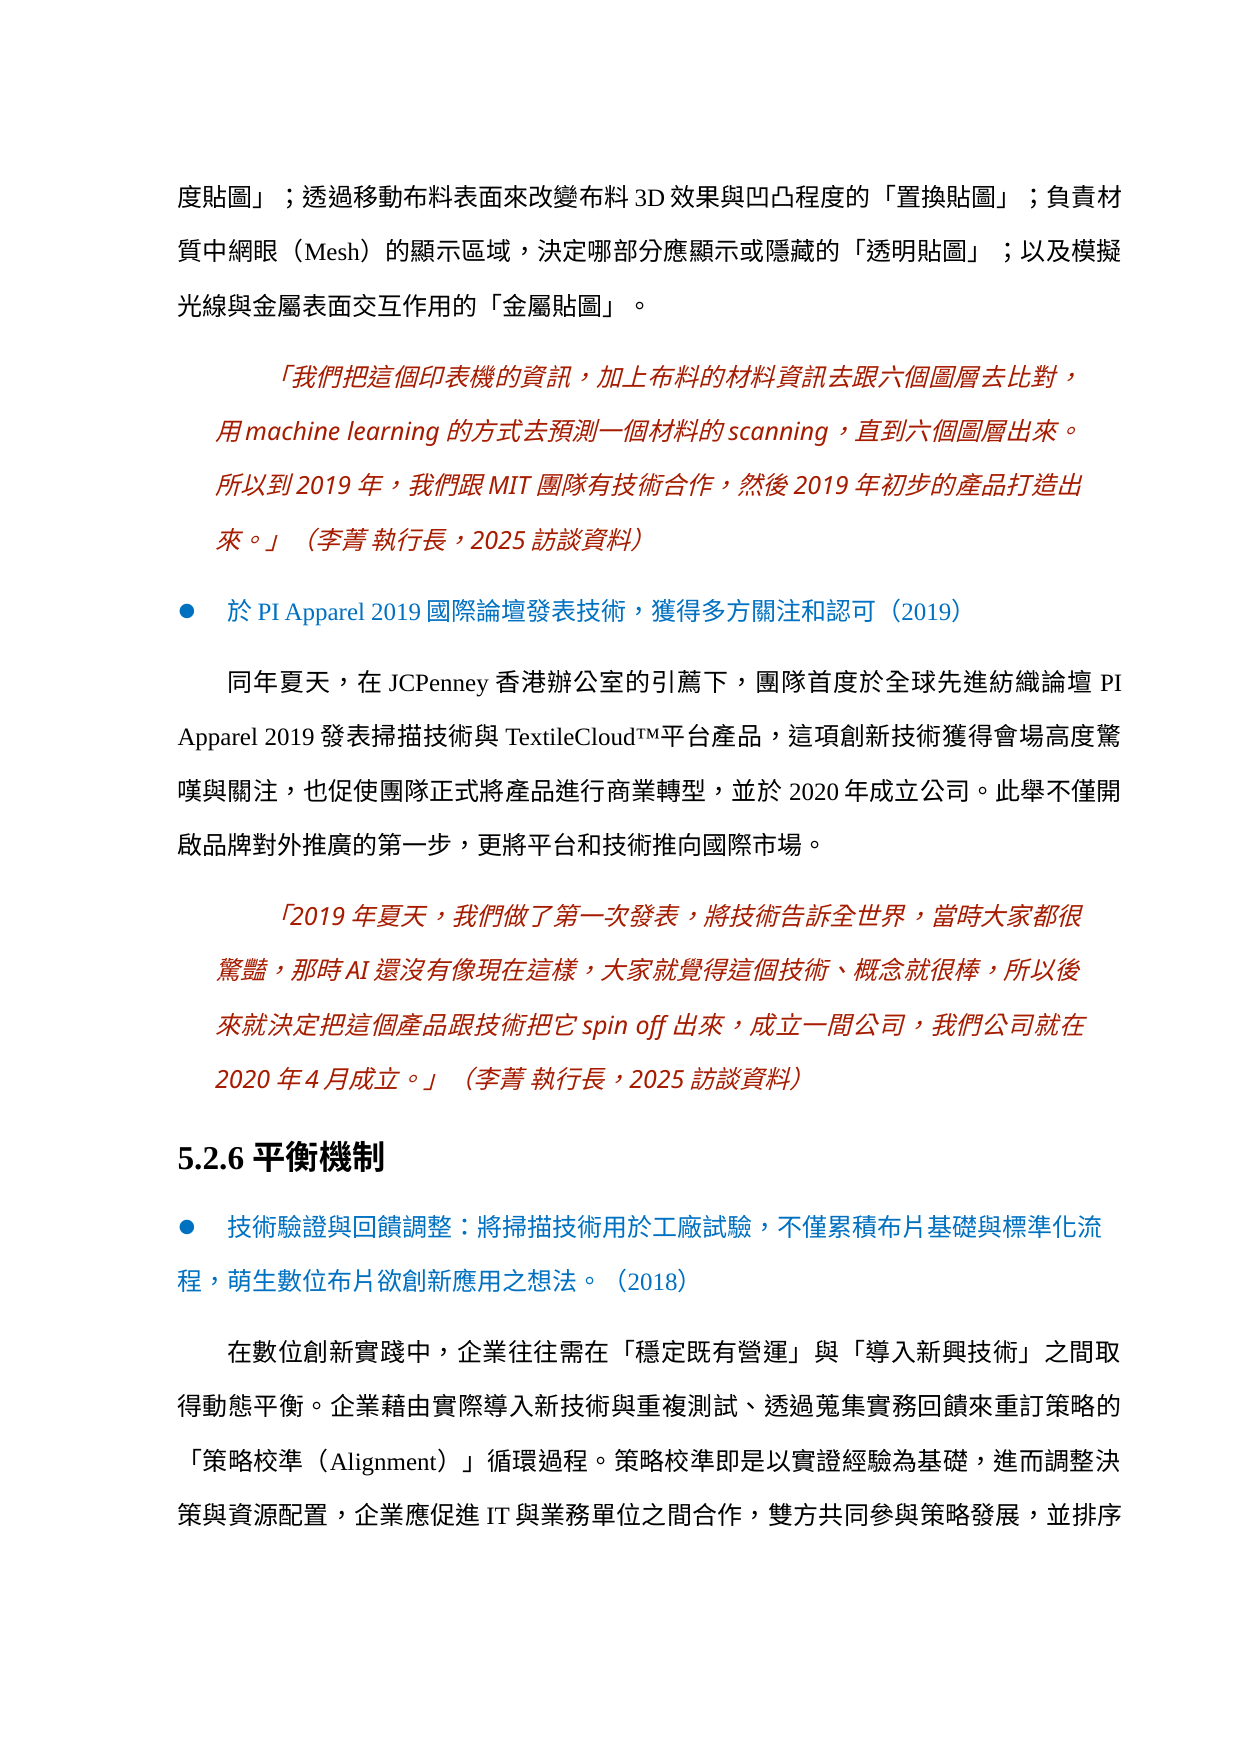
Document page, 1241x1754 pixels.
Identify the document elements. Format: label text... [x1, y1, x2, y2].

text 同年夏天，在JCPenney香港辦公室的引薦下，團隊首度於全球先進紡織論壇PI Apparel 2019發表掃描技術與TextileCloud™平台產品，這項創新技術獲得會場高度驚嘆與關注，也促使團隊正式將產品進行商業轉型，並於2020年成立公司。此舉不僅開啟品牌對外推廣的第一步，更將平台和技術推向國際市場。 [177, 662, 1122, 862]
text 「我們把這個印表機的資訊，加上布料的材料資訊去跟六個圖層去比對，用machine learning的方式去預測一個材料的scanning，直到六個圖層出來。所以到2019年，我們跟MIT團隊有技術合作，然後2019年初步的產品打造出來。」（李菁 執行長，2025訪談資料） [215, 357, 1084, 556]
subtitle 5.2.6 平衡機制 [177, 1131, 1122, 1179]
text 「2019年夏天，我們做了第一次發表，將技術告訴全世界，當時大家都很驚豔，那時AI還沒有像現在這樣，大家就覺得這個技術、概念就很棒，所以後來就決定把這個產品跟技術把它spin off出來，成立一間公司，我們公司就在2020年4月成立。」（李菁 執行長，2025訪談資料） [215, 896, 1084, 1096]
text 於PI Apparel 2019國際論壇發表技術，獲得多方關注和認可（2019） [177, 591, 1122, 627]
text 技術驗證與回饋調整：將掃描技術用於工廠試驗，不僅累積布片基礎與標準化流程，萌生數位布片欲創新應用之想法。（2018） [177, 1207, 1122, 1298]
